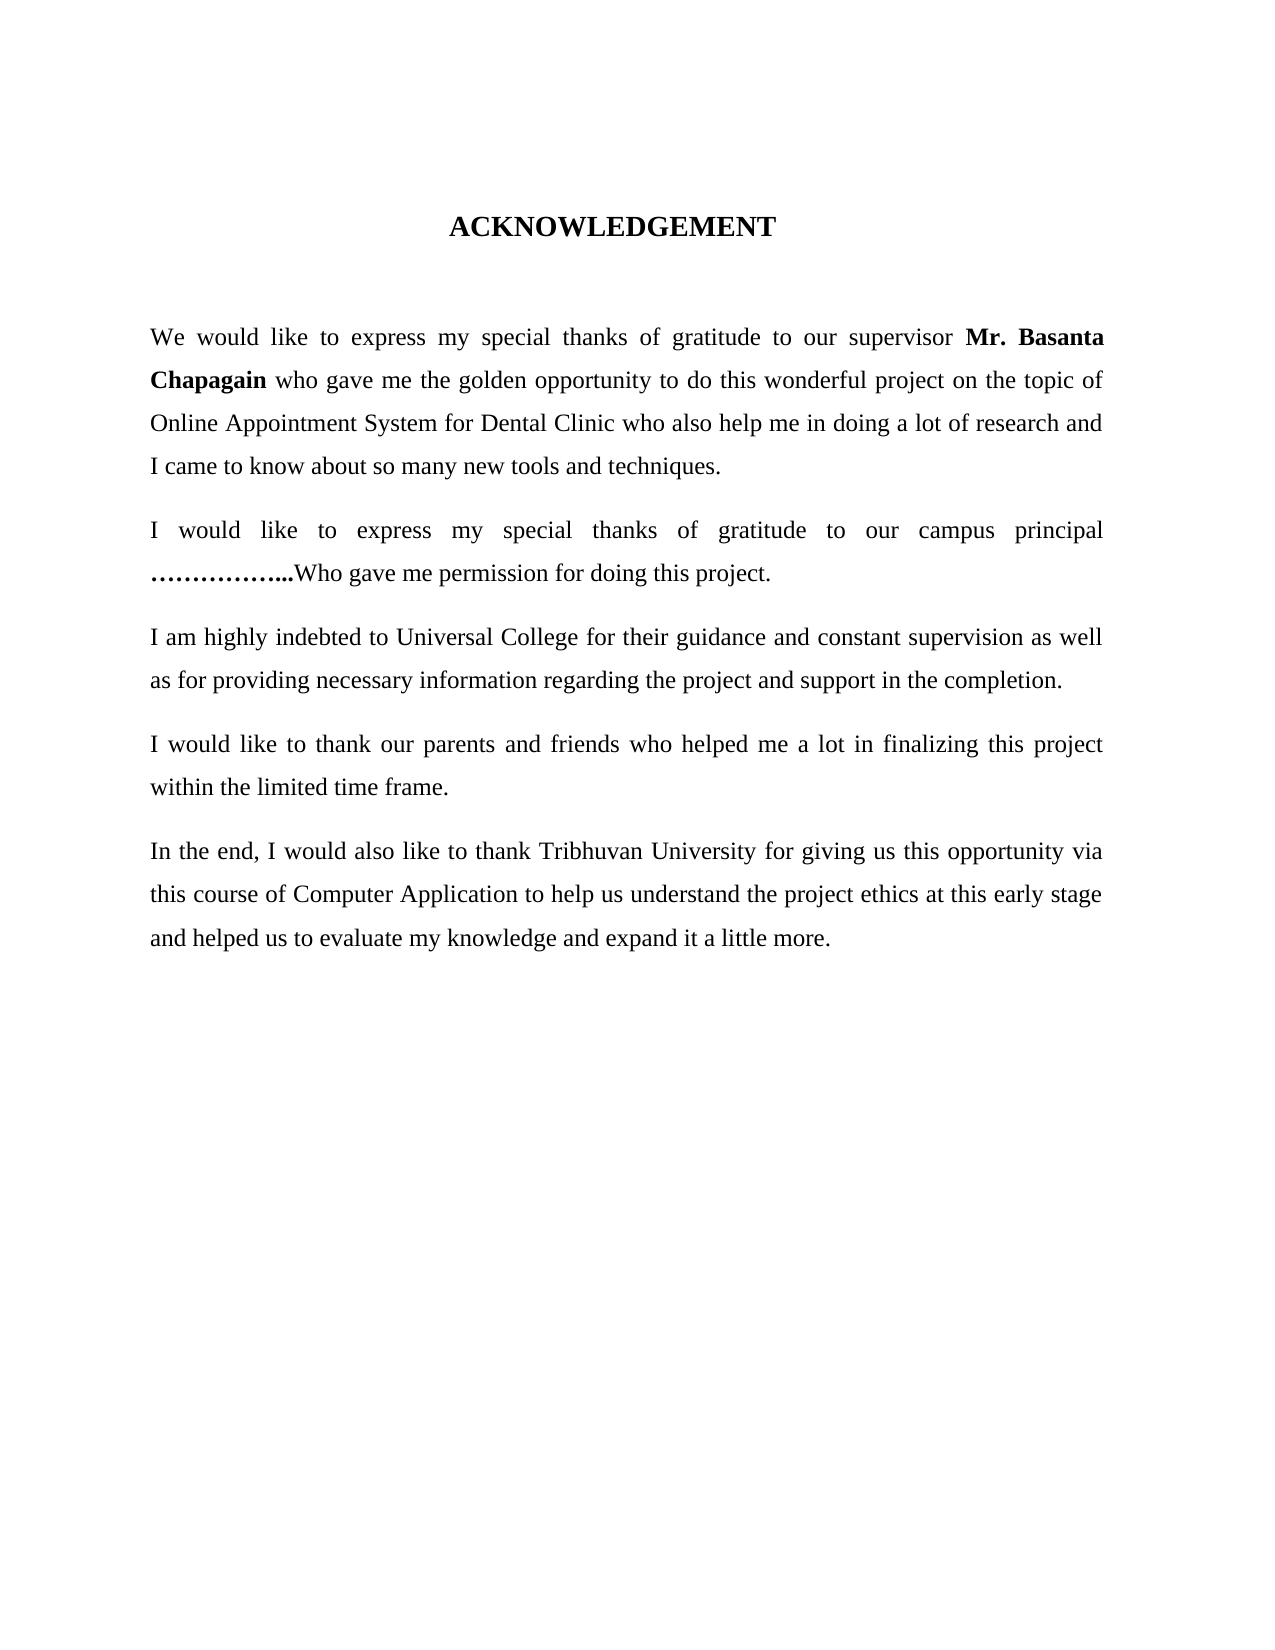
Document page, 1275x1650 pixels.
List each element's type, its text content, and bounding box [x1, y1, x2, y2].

text ACKNOWLEDGEMENT [150, 209, 1125, 243]
text We would like to express my special thanks of gratitude to our supervisor Mr. Basanta Chapagain who gave me the golden opportunity to do this wonderful project on the topic of Online Appointment System for Dental Clinic who also help me in doing a lot of research and I came to know about so many new tools and techniques. [150, 322, 1104, 480]
text I would like to express my special thanks of gratitude to our campus principal ……………...Who gave me permission for doing this project. [150, 515, 1104, 587]
text I am highly indebted to Universal College for their guidance and constant supervision as well as for providing necessary information regarding the project and support in the completion. [150, 622, 1104, 694]
text I would like to thank our parents and friends who helped me a lot in finalizing this project within the limited time frame. [150, 729, 1104, 801]
text In the end, I would also like to thank Tribhuvan University for giving us this opportunity via this course of Computer Application to help us understand the project ethics at this early stage and helped us to evaluate my knowledge and expand it a little more. [150, 836, 1104, 951]
